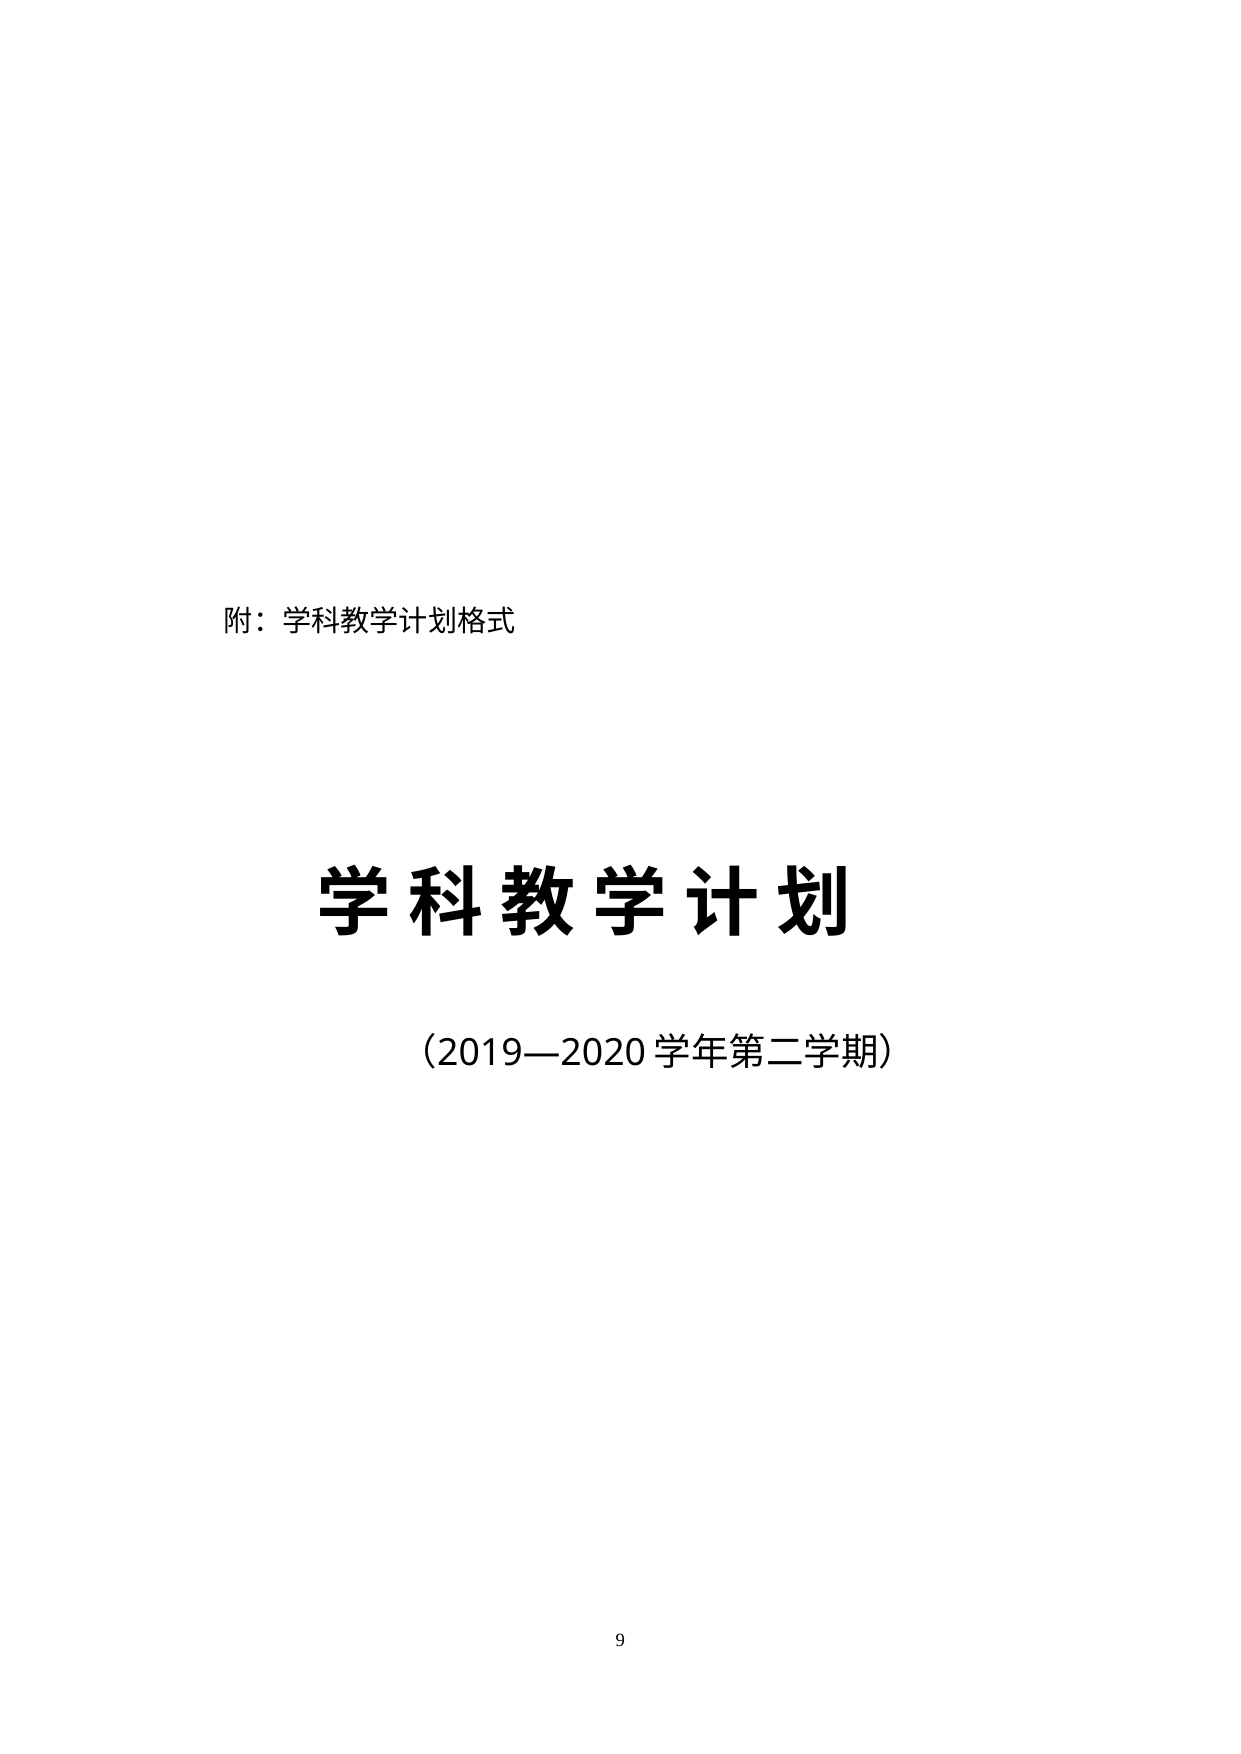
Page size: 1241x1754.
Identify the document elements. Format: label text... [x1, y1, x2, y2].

text （2019—2020学年第二学期） [165, 1016, 1075, 1081]
text 学 科 教 学 计 划 [165, 832, 1075, 962]
text 附：学科教学计划格式 [165, 586, 1075, 651]
